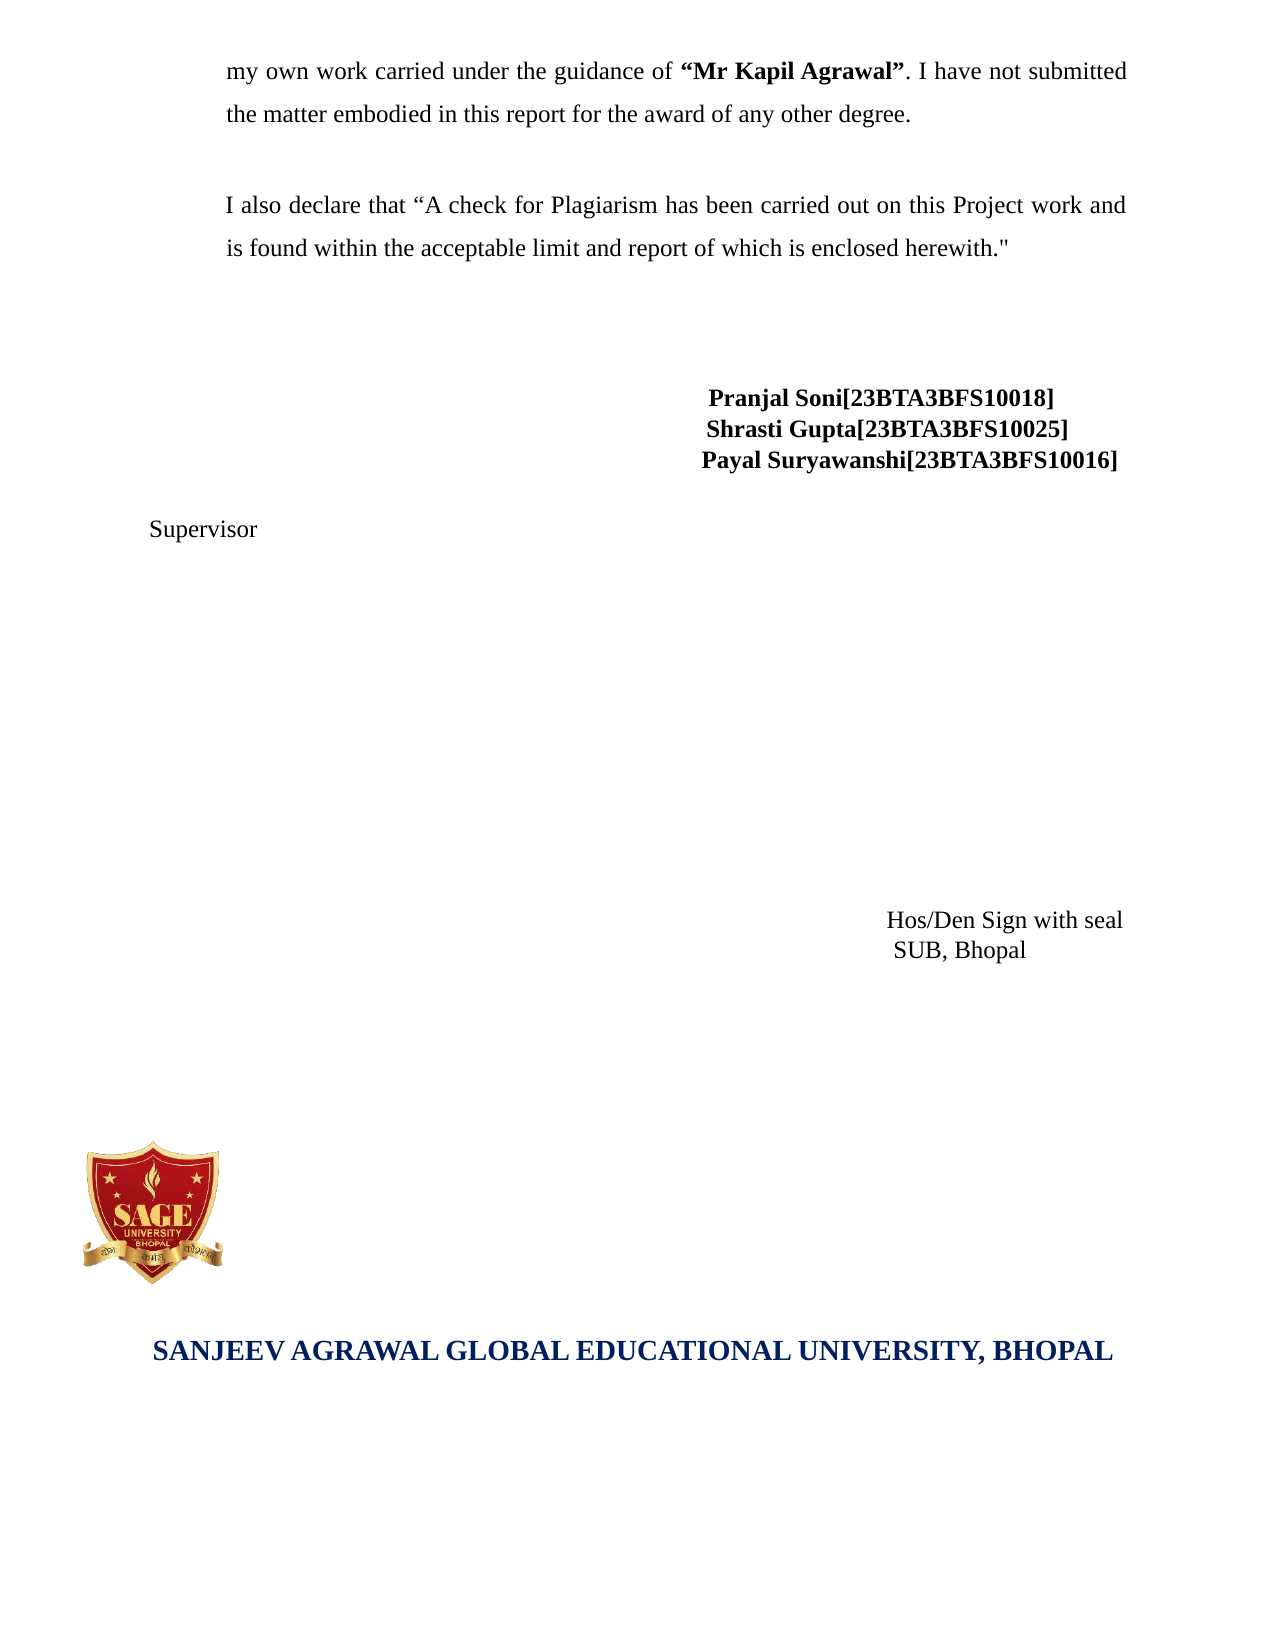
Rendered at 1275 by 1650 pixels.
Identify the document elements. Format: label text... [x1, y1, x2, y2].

subtitle SANJEEV AGRAWAL GLOBAL EDUCATIONAL UNIVERSITY, BHOPAL [47, 1333, 1114, 1367]
text Payal Suryawanshi[23BTA3BFS10016] [151, 446, 1134, 474]
text Pranjal Soni[23BTA3BFS10018] [150, 383, 1125, 412]
text Supervisor [149, 514, 1127, 543]
text I also declare that “A check for Plagiarism has been carried out on this Project work and is found within the acceptable limit and report of which is enclosed herewith." [225, 190, 1127, 262]
picture [73, 1132, 233, 1291]
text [225, 56, 1127, 127]
text SUB, Bhopal [150, 935, 1126, 964]
text Shrasti Gupta[23BTA3BFS10025] [150, 414, 1125, 443]
text Hos/Den Sign with seal [149, 905, 1127, 934]
